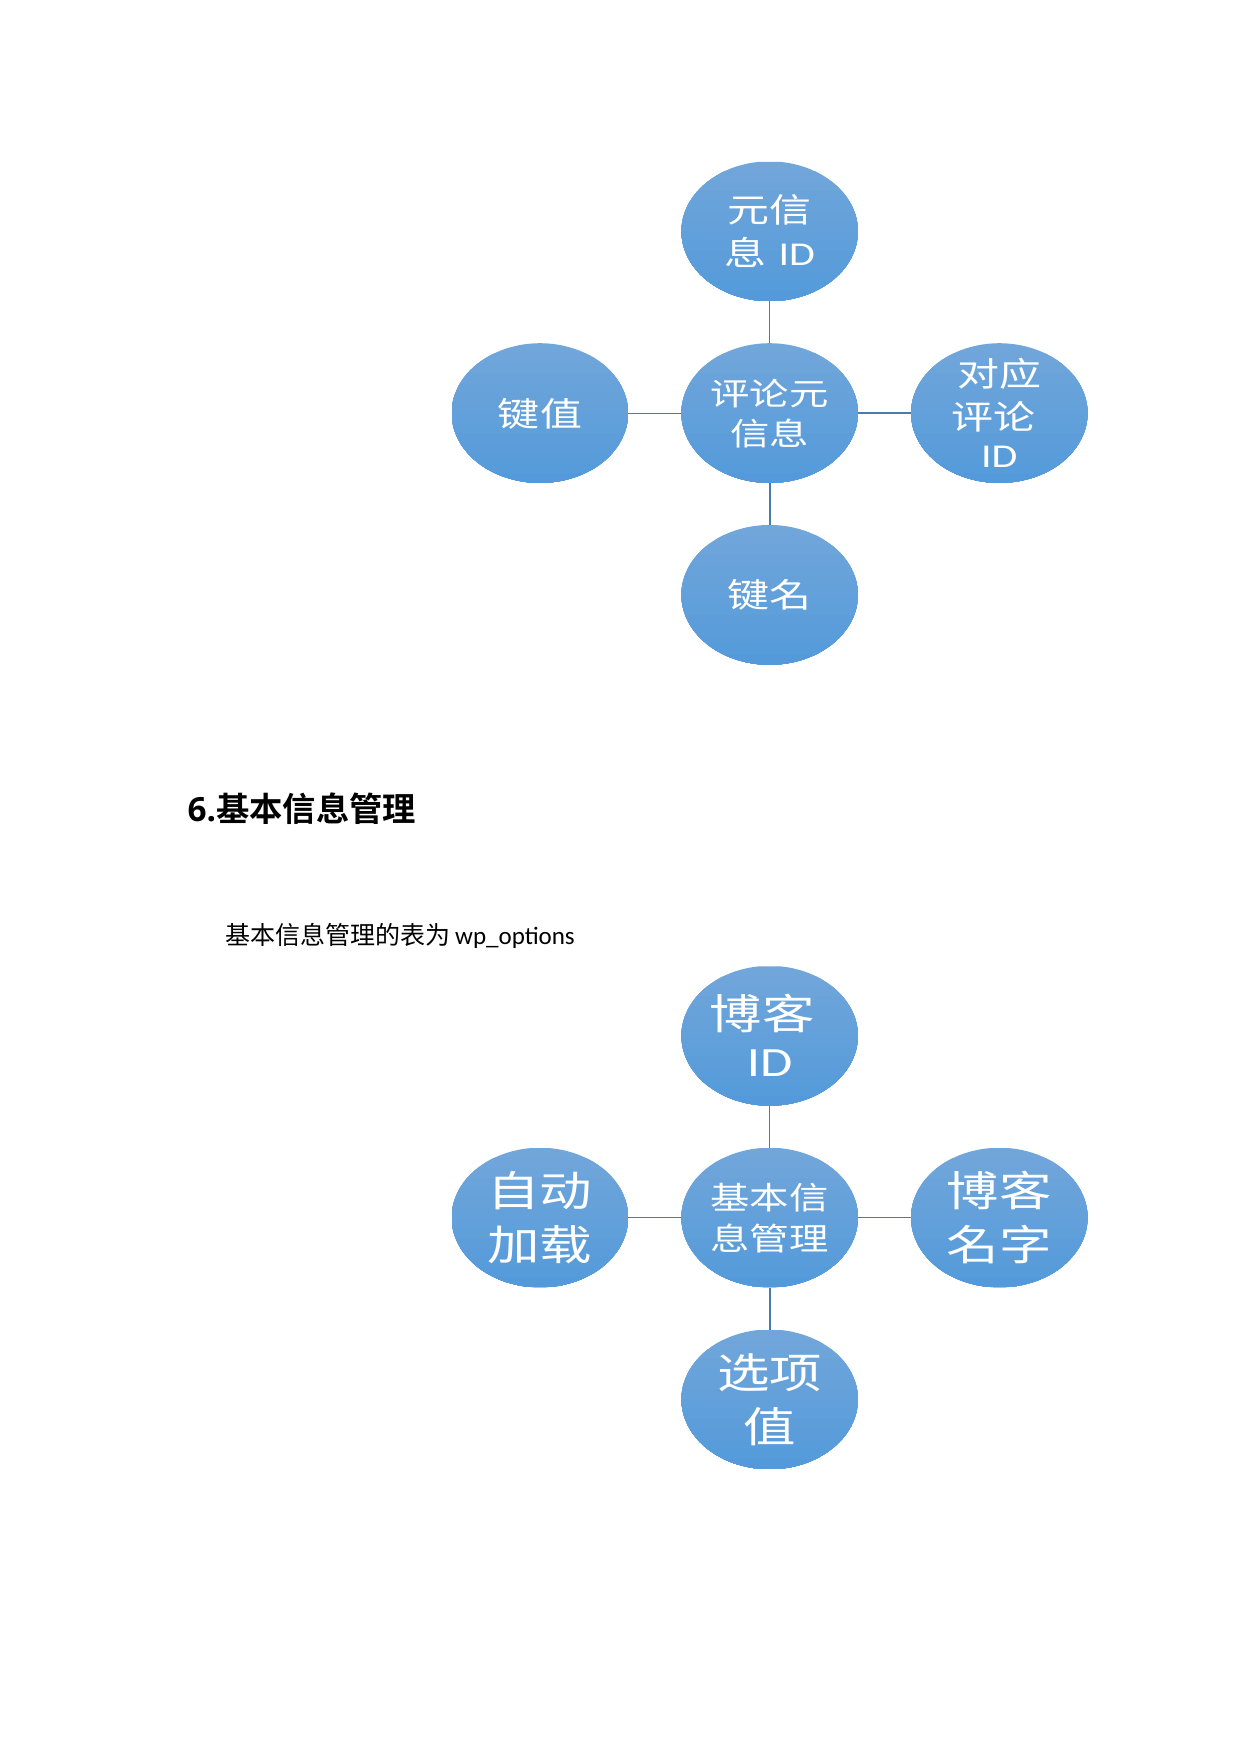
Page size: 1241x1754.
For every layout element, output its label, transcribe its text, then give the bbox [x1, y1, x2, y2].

list 基本信息管理的表为wp_options [225, 901, 1053, 966]
subtitle 6.基本信息管理 [187, 774, 1053, 839]
